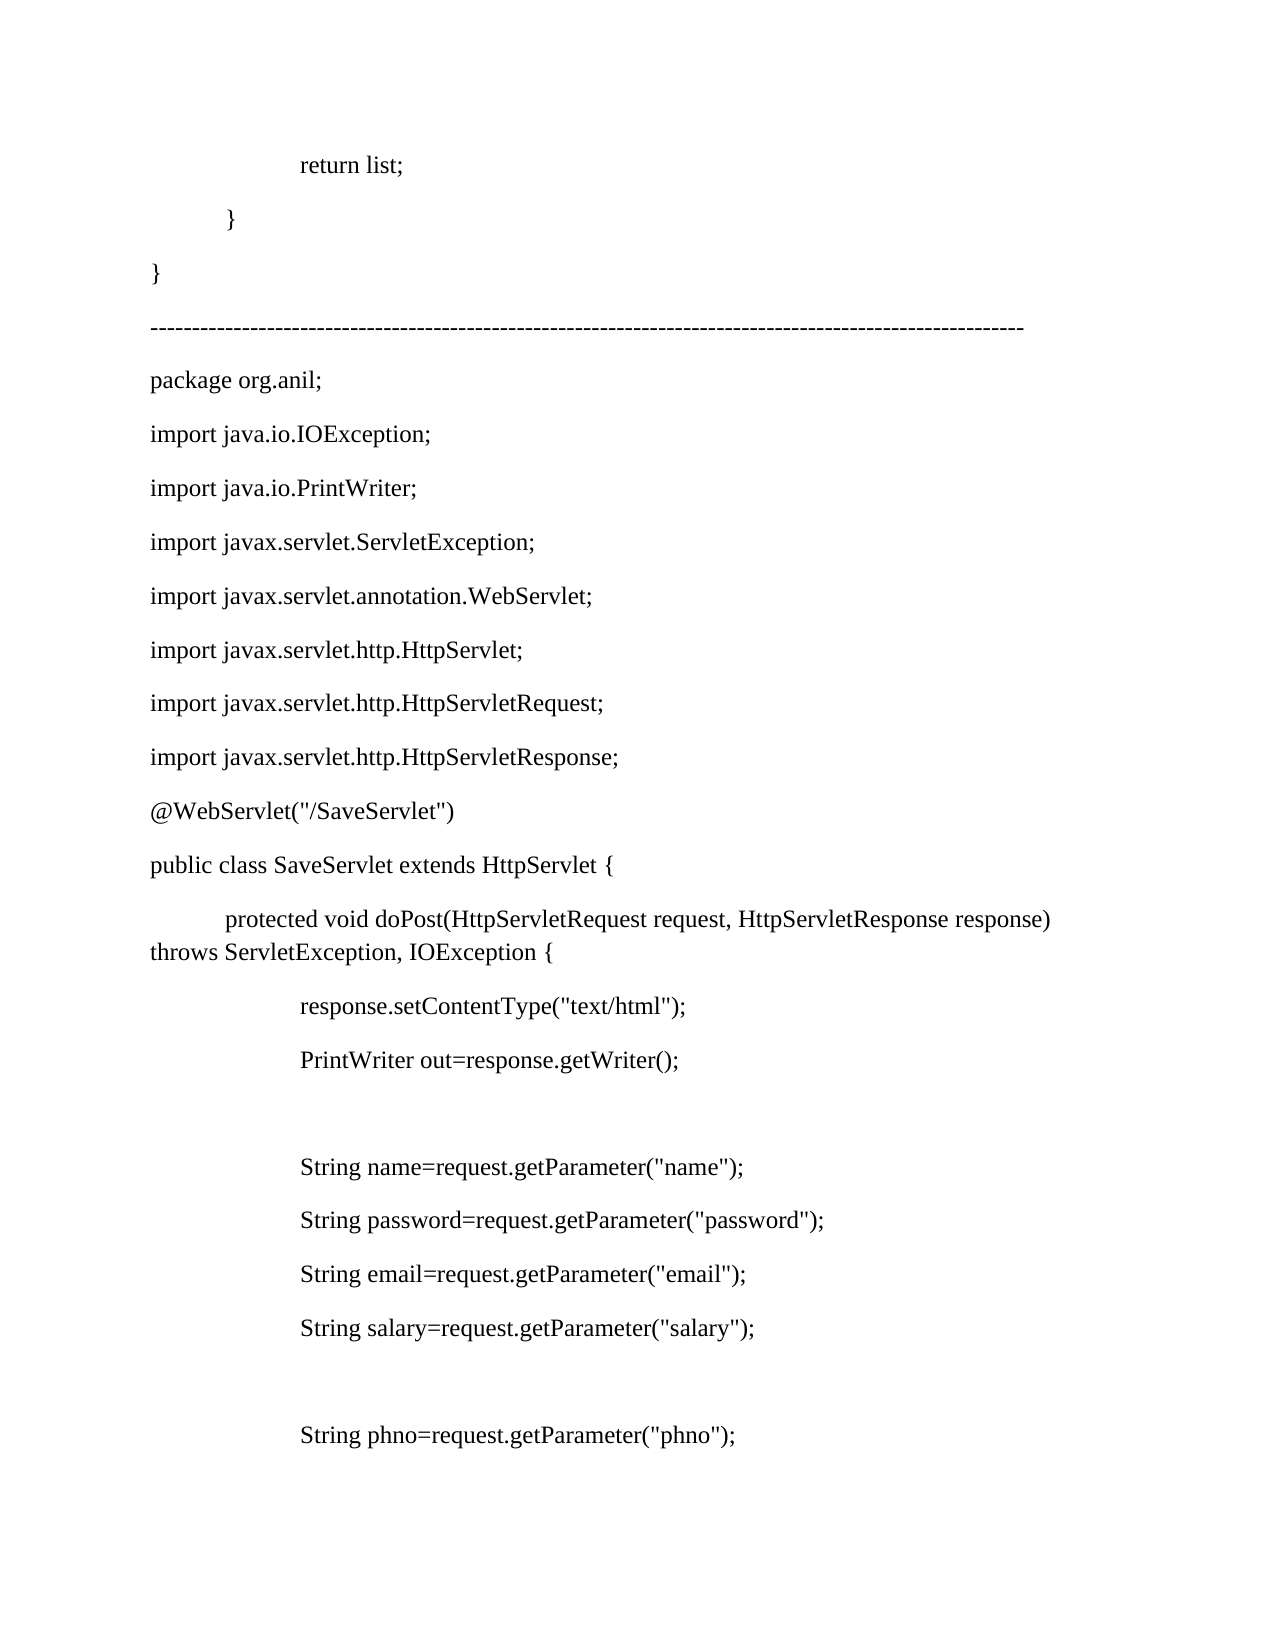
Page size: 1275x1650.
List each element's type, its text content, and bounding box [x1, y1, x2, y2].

text import javax.servlet.annotation.WebServlet; [150, 581, 1125, 609]
text protected void doPost(HttpServletRequest request, HttpServletResponse response) throws ServletException, IOException { [150, 904, 1125, 966]
text package org.anil; [150, 365, 1125, 394]
text import javax.servlet.http.HttpServlet; [150, 635, 1125, 663]
text } [150, 258, 1125, 286]
text import javax.servlet.http.HttpServletRequest; [150, 688, 1125, 717]
text response.setContentType("text/html"); [150, 991, 1125, 1019]
text String password=request.getParameter("password"); [150, 1206, 1125, 1234]
text import javax.servlet.http.HttpServletResponse; [150, 742, 1125, 771]
text import java.io.IOException; [150, 419, 1125, 448]
text } [150, 204, 1125, 233]
text --------------------------------------------------------------------------------------------------------- [150, 312, 1125, 340]
text PrintWriter out=response.getWriter(); [150, 1045, 1125, 1073]
text import javax.servlet.ServletException; [150, 527, 1125, 556]
text import java.io.PrintWriter; [150, 473, 1125, 502]
text String phno=request.getParameter("phno"); [150, 1420, 1125, 1449]
text String salary=request.getParameter("salary"); [150, 1313, 1125, 1342]
text public class SaveServlet extends HttpServlet { [150, 850, 1125, 879]
text @WebServlet("/SaveServlet") [150, 796, 1125, 825]
text return list; [150, 150, 1125, 179]
text String email=request.getParameter("email"); [150, 1259, 1125, 1288]
text String name=request.getParameter("name"); [150, 1152, 1125, 1180]
